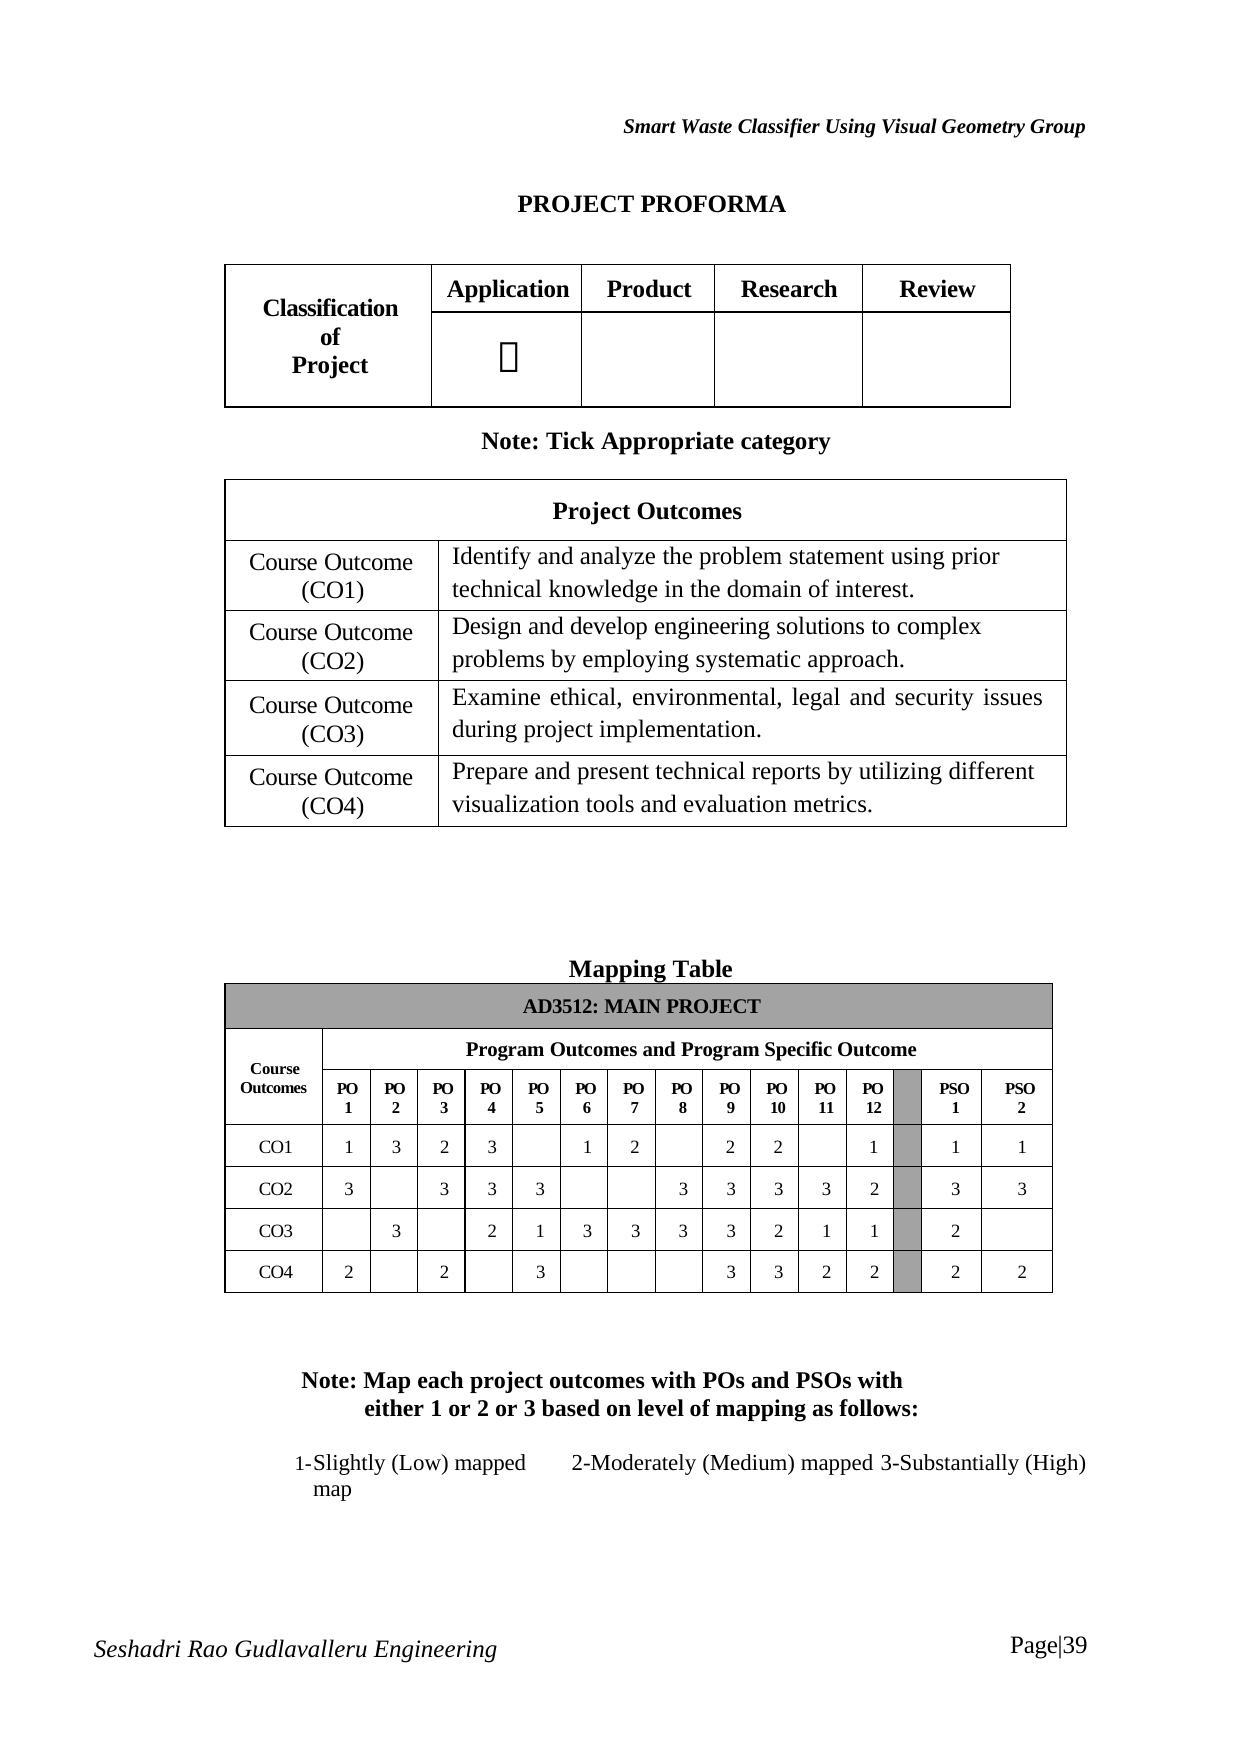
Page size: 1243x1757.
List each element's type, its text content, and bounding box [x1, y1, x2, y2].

table_cell [561, 1251, 607, 1292]
table_cell [608, 1167, 655, 1208]
table_cell PSO 2 [982, 1070, 1052, 1124]
table_cell PO 7 [608, 1070, 655, 1124]
table_cell 1 [513, 1209, 560, 1250]
table_cell [608, 1251, 655, 1292]
table_cell 2 [799, 1251, 846, 1292]
table_cell 1 [922, 1125, 981, 1166]
text Note: Map each project outcomes with POs and PSOs with either 1 or 2 or 3 based on level of mapping as follows: [301, 1366, 933, 1421]
table_cell Course Outcome (CO4) [226, 756, 438, 826]
table_cell PO 6 [561, 1070, 607, 1124]
table_cell [799, 1125, 846, 1166]
table_cell 3 [513, 1251, 560, 1292]
table_header Application [432, 265, 581, 311]
table_cell 3 [982, 1167, 1052, 1208]
table_cell [582, 313, 714, 406]
table_cell CO1 [226, 1125, 322, 1166]
table_header Review [863, 265, 1010, 311]
table_cell 3 [466, 1125, 512, 1166]
table_cell 3 [703, 1251, 750, 1292]
table_cell 3 [323, 1167, 370, 1208]
table_cell 2 [418, 1251, 464, 1292]
table_cell  [432, 313, 581, 406]
table_cell CO4 [226, 1251, 322, 1292]
table_cell 2 [922, 1209, 981, 1250]
table_cell [715, 313, 862, 406]
table_cell [418, 1209, 464, 1250]
table_cell PO 8 [656, 1070, 702, 1124]
table_header Project Outcomes [226, 480, 1066, 539]
table_cell 2 [323, 1251, 370, 1292]
table_cell CO3 [226, 1209, 322, 1250]
table_header Classification of Project [226, 265, 431, 406]
table_header Product [582, 265, 714, 311]
table_cell 1 [847, 1125, 893, 1166]
table_cell [656, 1251, 702, 1292]
table_cell 3 [922, 1167, 981, 1208]
table_header AD3512: MAIN PROJECT [226, 984, 1052, 1028]
table_cell 2 [922, 1251, 981, 1292]
table_cell Course Outcomes [226, 1029, 322, 1124]
subtitle PROJECT PROFORMA [225, 189, 1079, 218]
table_header Research [715, 265, 862, 311]
table_cell [894, 1125, 921, 1166]
table_cell 3 [418, 1167, 464, 1208]
table_cell Prepare and present technical reports by utilizing different visualization tools and evaluation metrics. [439, 756, 1066, 826]
table_cell 2 [466, 1209, 512, 1250]
table_cell [894, 1209, 921, 1250]
table_cell PSO 1 [922, 1070, 981, 1124]
table_cell 2 [751, 1125, 798, 1166]
list Slightly (Low) mapped 2-Moderately (Medium) mapped 3-Substantially (High) map [294, 1449, 1093, 1502]
subtitle Note: Tick Appropriate category [450, 426, 1093, 455]
table_cell [371, 1167, 417, 1208]
table_cell 2 [982, 1251, 1052, 1292]
table_cell 2 [847, 1251, 893, 1292]
table_cell PO 5 [513, 1070, 560, 1124]
table_cell 2 [703, 1125, 750, 1166]
table_cell 1 [847, 1209, 893, 1250]
table_cell 3 [608, 1209, 655, 1250]
table_cell PO 3 [418, 1070, 464, 1124]
table_cell [894, 1251, 921, 1292]
table_cell Design and develop engineering solutions to complex problems by employing systematic approach. [439, 611, 1066, 680]
table_cell PO 10 [751, 1070, 798, 1124]
table_cell Program Outcomes and Program Specific Outcome [323, 1029, 1052, 1069]
table_cell 1 [982, 1125, 1052, 1166]
table_cell Examine ethical, environmental, legal and security issues during project implementation. [439, 681, 1066, 755]
table_cell PO 9 [703, 1070, 750, 1124]
table_cell 1 [799, 1209, 846, 1250]
table_cell [513, 1125, 560, 1166]
table_cell 1 [323, 1125, 370, 1166]
table_cell Course Outcome (CO1) [226, 541, 438, 610]
table_cell Course Outcome (CO3) [226, 681, 438, 755]
table_cell 3 [513, 1167, 560, 1208]
text Mapping Table [300, 954, 1079, 983]
table_cell [863, 313, 1010, 406]
table_cell [656, 1125, 702, 1166]
table_cell 3 [656, 1209, 702, 1250]
table_cell PO 2 [371, 1070, 417, 1124]
table_cell PO 1 [323, 1070, 370, 1124]
table_cell 2 [608, 1125, 655, 1166]
table_cell 3 [371, 1125, 417, 1166]
table_cell 2 [847, 1167, 893, 1208]
table_cell 3 [703, 1167, 750, 1208]
table_cell [323, 1209, 370, 1250]
table_cell [466, 1251, 512, 1292]
table_cell [371, 1251, 417, 1292]
table_cell 3 [561, 1209, 607, 1250]
table_cell PO 12 [847, 1070, 893, 1124]
table_cell 3 [799, 1167, 846, 1208]
table_cell [894, 1167, 921, 1208]
table_cell [982, 1209, 1052, 1250]
table_cell PO 11 [799, 1070, 846, 1124]
table_cell 3 [703, 1209, 750, 1250]
table_cell [894, 1070, 921, 1124]
table_cell 3 [656, 1167, 702, 1208]
table_cell CO2 [226, 1167, 322, 1208]
table_cell 2 [751, 1209, 798, 1250]
table_cell PO 4 [466, 1070, 512, 1124]
table_cell 3 [751, 1167, 798, 1208]
table_cell Identify and analyze the problem statement using prior technical knowledge in the domain of interest. [439, 541, 1066, 610]
table_cell 3 [371, 1209, 417, 1250]
table_cell Course Outcome (CO2) [226, 611, 438, 680]
table_cell 2 [418, 1125, 464, 1166]
table_cell 3 [751, 1251, 798, 1292]
table_cell [561, 1167, 607, 1208]
table_cell 3 [466, 1167, 512, 1208]
table_cell 1 [561, 1125, 607, 1166]
